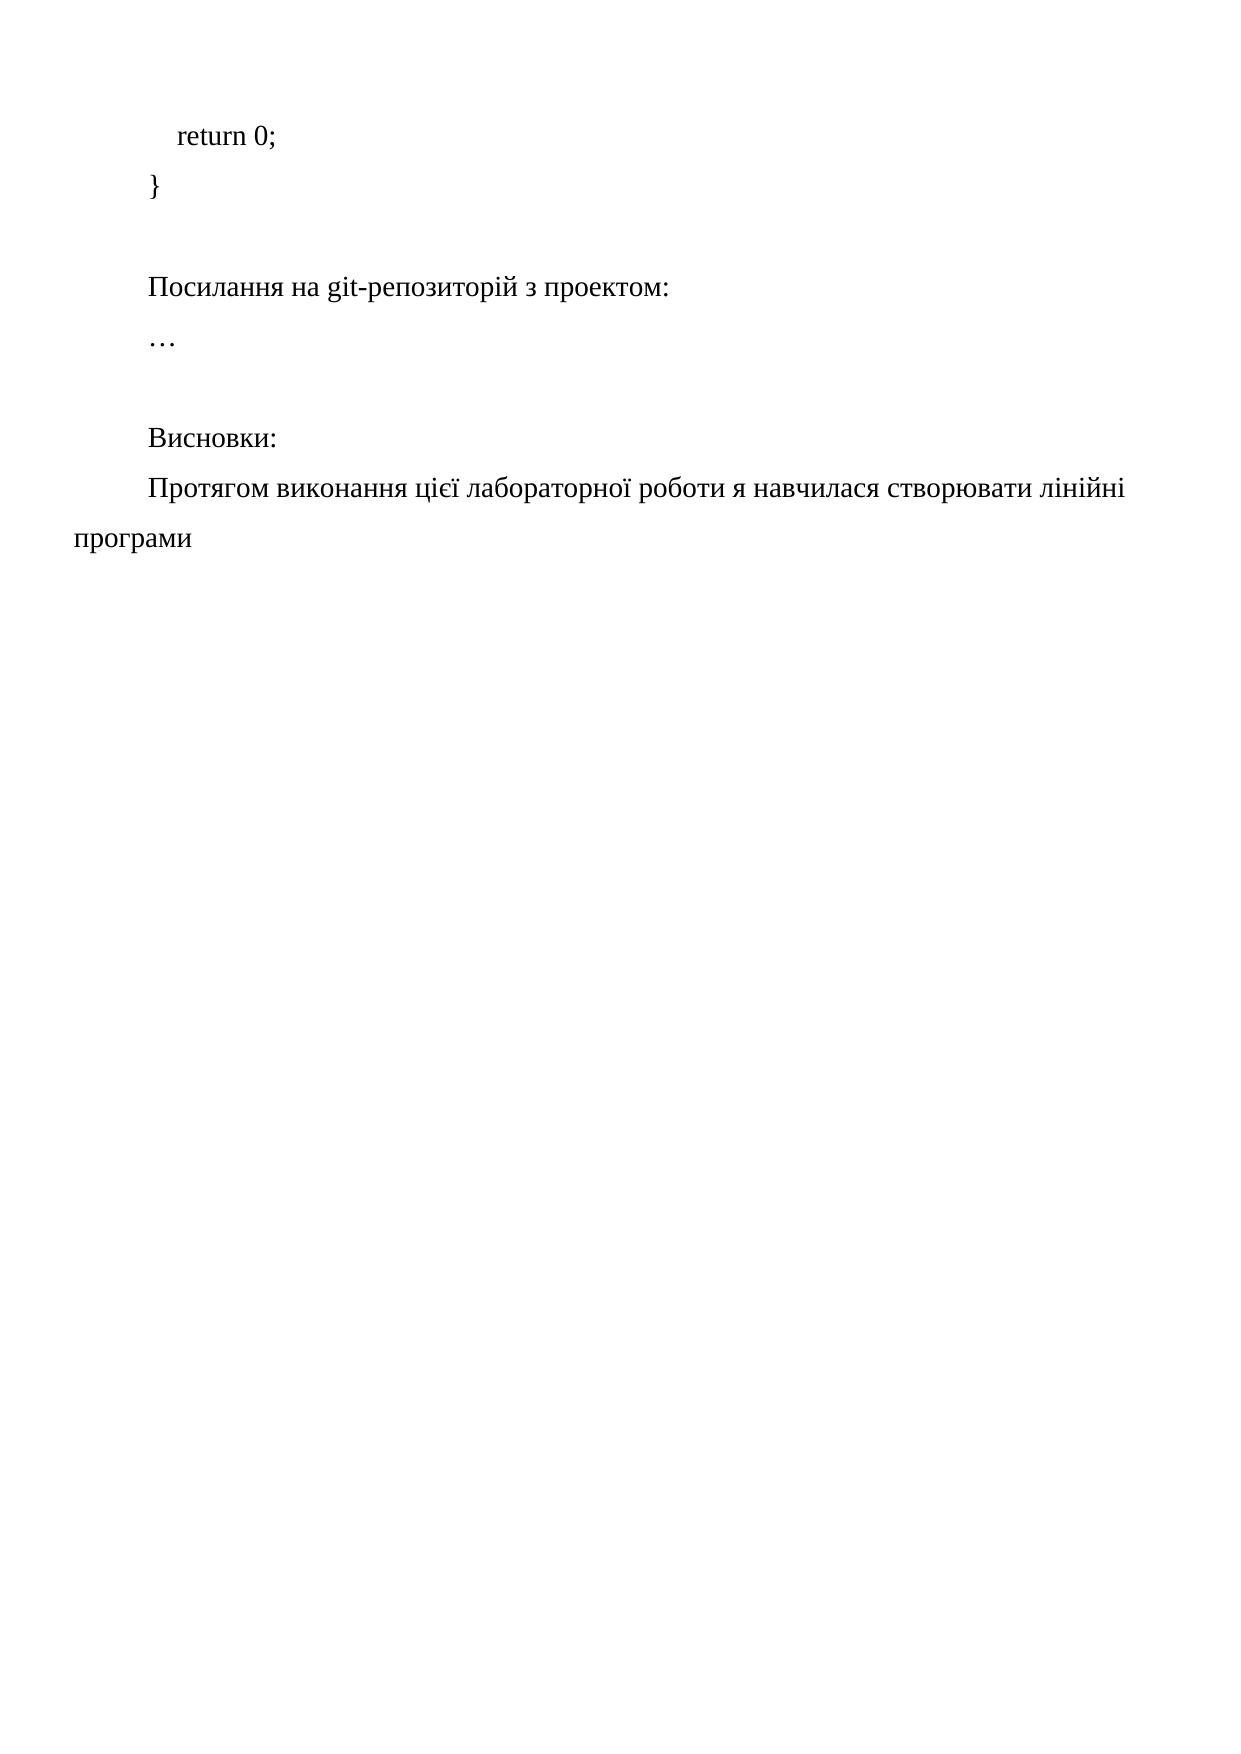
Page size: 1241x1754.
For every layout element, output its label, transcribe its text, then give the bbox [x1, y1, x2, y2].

text Посилання на git-репозиторій з проектом: [74, 269, 1152, 303]
text … [74, 319, 1152, 353]
text Висновки: [74, 420, 1152, 453]
text Протягом виконання цієї лабораторної роботи я навчилася створювати лінійні програми [74, 470, 1152, 554]
text } [74, 168, 1152, 202]
text return 0; [74, 118, 1152, 152]
